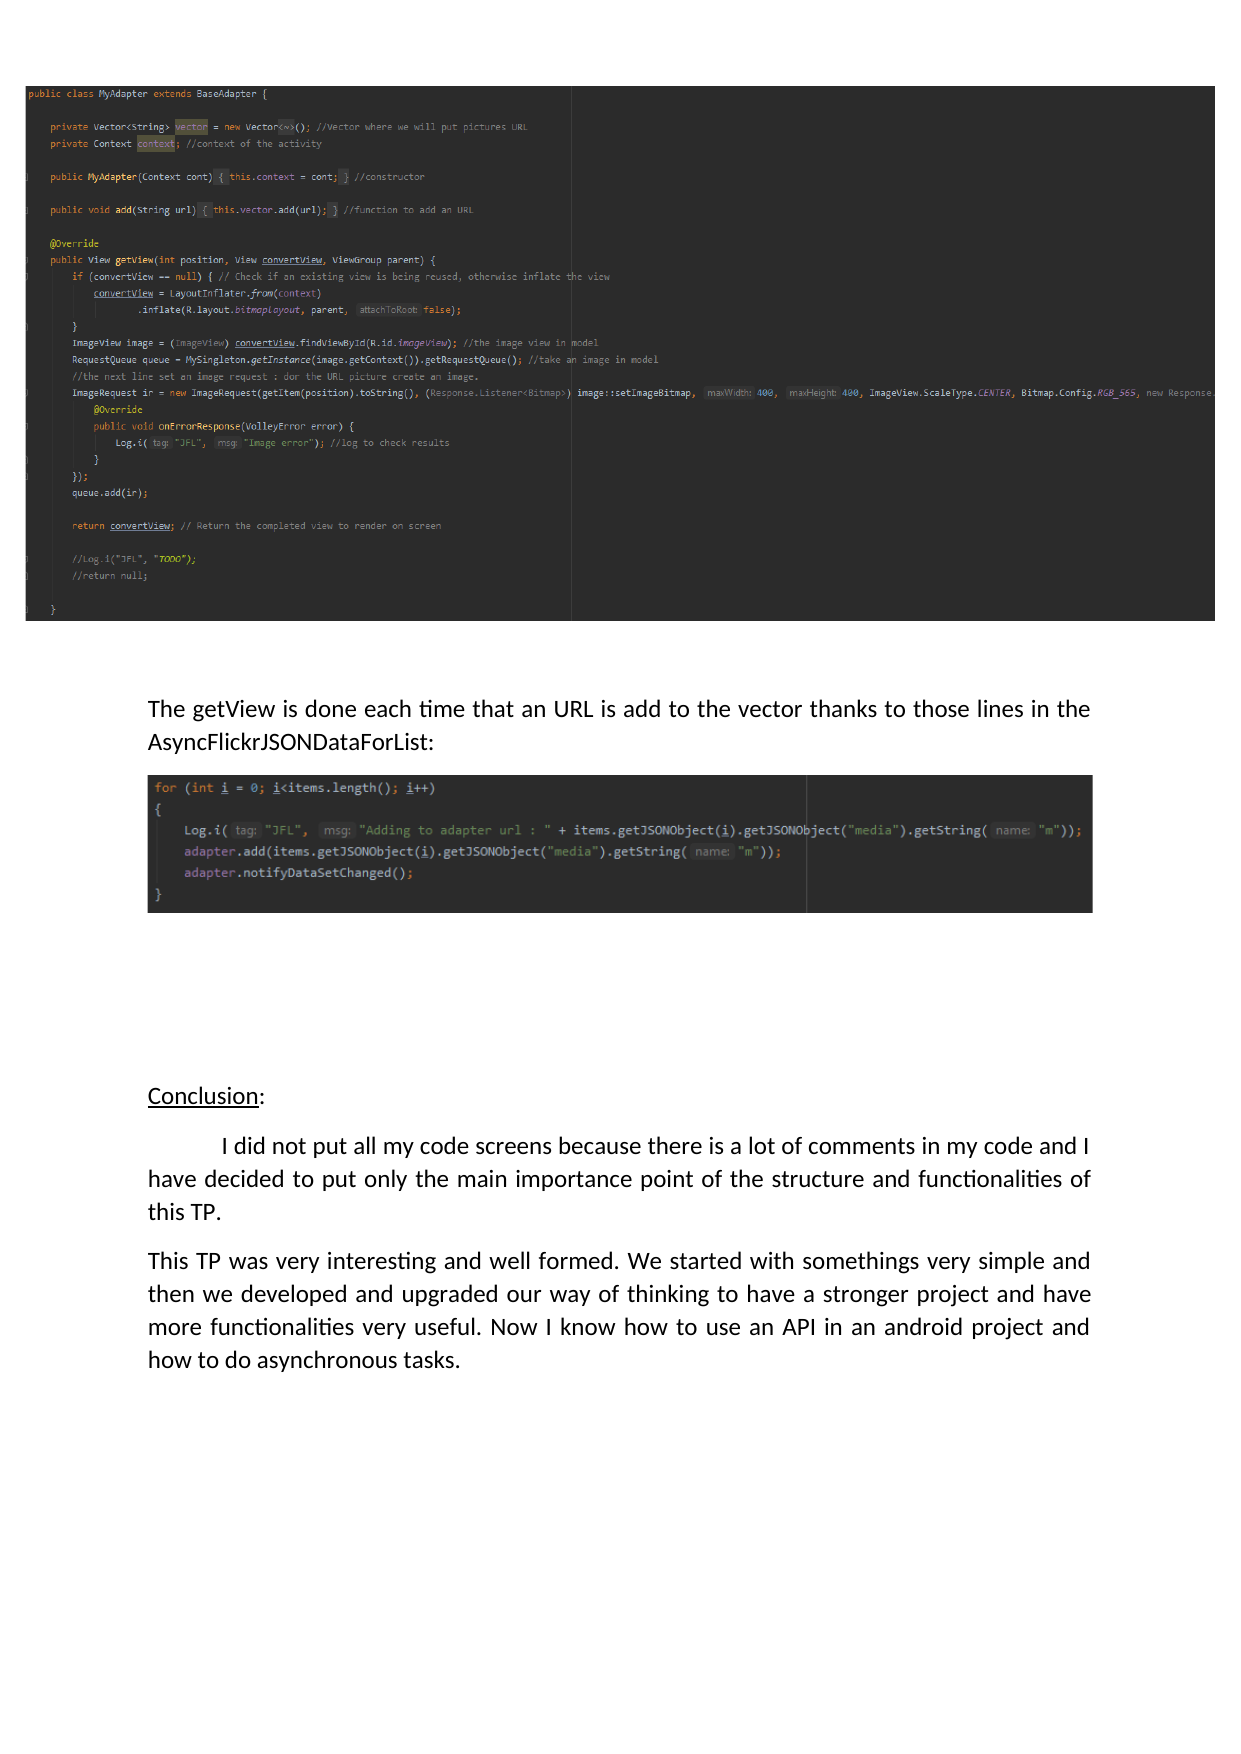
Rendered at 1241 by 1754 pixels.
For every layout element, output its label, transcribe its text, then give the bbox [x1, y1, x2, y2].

text The getView is done each time that an URL is add to the vector thanks to those lines in the AsyncFlickrJSONDataForList: [148, 693, 1093, 756]
picture [25, 86, 1215, 621]
picture [147, 775, 1093, 913]
text I did not put all my code screens because there is a lot of comments in my code and I have decided to put only the main importance point of the structure and functionalities of this TP. [148, 1130, 1093, 1226]
text This TP was very interesting and well formed. We started with somethings very simple and then we developed and upgraded our way of thinking to have a stronger project and have more functionalities very useful. Now I know how to use an API in an android project and how to do asynchronous tasks. [148, 1246, 1093, 1375]
text Conclusion: [148, 1081, 1093, 1111]
